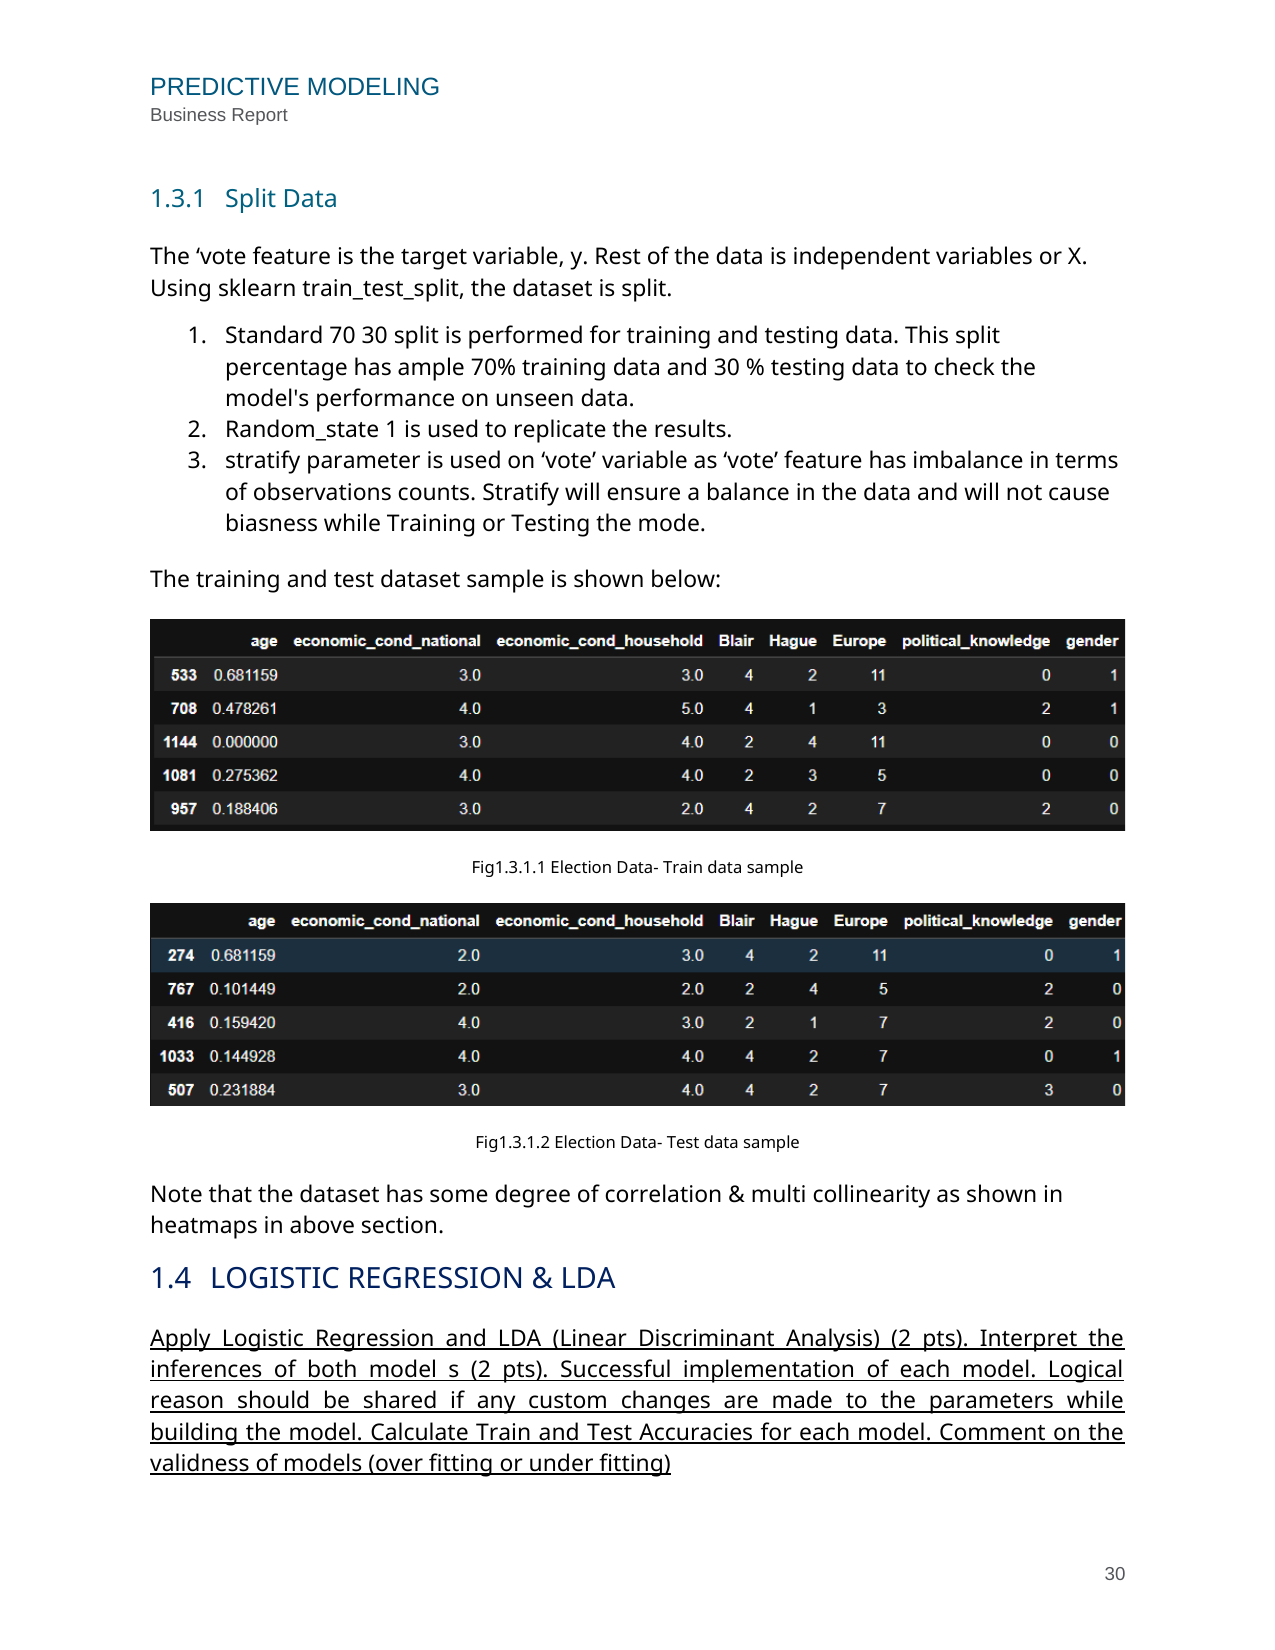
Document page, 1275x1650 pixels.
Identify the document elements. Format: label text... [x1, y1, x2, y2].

picture [150, 903, 1125, 1106]
list Random_state 1 is used to replicate the results. [187, 413, 1125, 444]
text Apply Logistic Regression and LDA (Linear Discriminant Analysis) (2 pts). Interpret the inferences of both model s (2 pts). Successful implementation of each model. Logical reason should be shared if any custom changes are made to the parameters while building the model. Calculate Train and Test Accuracies for each model. Comment on the validness of models (over fitting or under fitting) [150, 1322, 1125, 1348]
subtitle Logistic Regression & LDA [150, 1257, 1125, 1297]
text The ‘vote feature is the target variable, y. Rest of the data is independent variables or X. Using sklearn train_test_split, the dataset is split. [150, 240, 1125, 303]
list stratify parameter is used on ‘vote’ variable as ‘vote’ feature has imbalance in terms of observations counts. Stratify will ensure a balance in the data and will not cause biasness while Training or Testing the mode. [187, 444, 1125, 538]
text Fig1.3.1.1 Election Data- Train data sample [150, 856, 1125, 878]
text Apply Logistic Regression and LDA (Linear Discriminant Analysis) (2 pts). Interpret the inferences of both model s (2 pts). Successful implementation of each model. Logical reason should be shared if any custom changes are made to the parameters while building the model. Calculate Train and Test Accuracies for each model. Comment on the validness of models (over fitting or under fitting) [150, 1350, 1125, 1411]
text Apply Logistic Regression and LDA (Linear Discriminant Analysis) (2 pts). Interpret the inferences of both model s (2 pts). Successful implementation of each model. Logical reason should be shared if any custom changes are made to the parameters while building the model. Calculate Train and Test Accuracies for each model. Comment on the validness of models (over fitting or under fitting) [150, 1444, 1125, 1478]
text Apply Logistic Regression and LDA (Linear Discriminant Analysis) (2 pts). Interpret the inferences of both model s (2 pts). Successful implementation of each model. Logical reason should be shared if any custom changes are made to the parameters while building the model. Calculate Train and Test Accuracies for each model. Comment on the validness of models (over fitting or under fitting) [150, 1413, 1125, 1442]
picture [150, 619, 1125, 831]
list Standard 70 30 split is performed for training and testing data. This split percentage has ample 70% training data and 30 % testing data to check the model's performance on unseen data. [187, 319, 1125, 413]
text Fig1.3.1.2 Election Data- Test data sample [150, 1130, 1125, 1153]
subtitle Split Data [150, 181, 1125, 215]
text Note that the dataset has some degree of correlation & multi collinearity as shown in heatmaps in above section. [150, 1178, 1125, 1241]
text The training and test dataset sample is shown below: [150, 563, 1125, 594]
